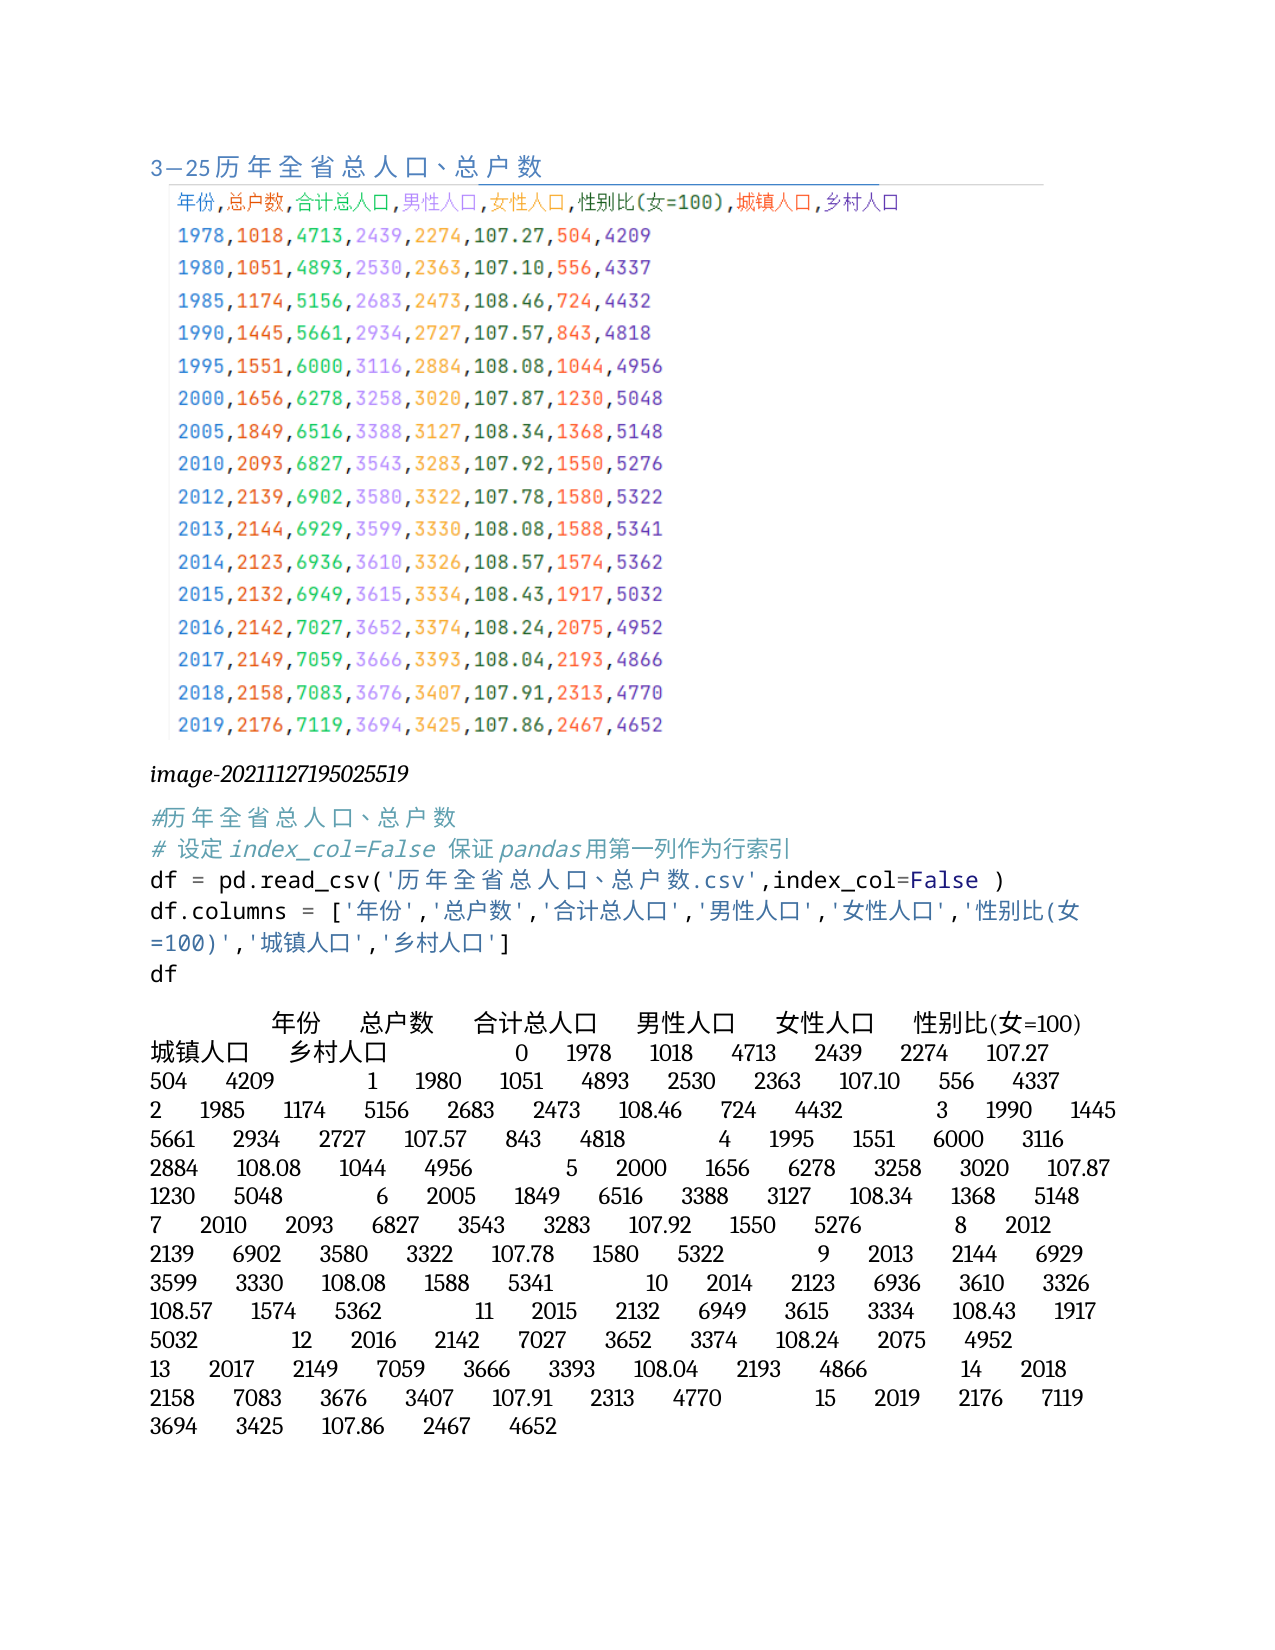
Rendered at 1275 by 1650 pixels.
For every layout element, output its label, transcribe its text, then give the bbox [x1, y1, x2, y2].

text 年份 总户数 合计总人口 男性人口 女性人口 性别比(女=100) 城镇人口 乡村人口 0 1978 1018 4713 2439 2274 107.27 504 4209 1 1980 1051 4893 2530 2363 107.10 556 4337 2 1985 1174 5156 2683 2473 108.46 724 4432 3 1990 1445 5661 2934 2727 107.57 843 4818 4 1995 1551 6000 3116 2884 108.08 1044 4956 5 2000 1656 6278 3258 3020 107.87 1230 5048 6 2005 1849 6516 3388 3127 108.34 1368 5148 7 2010 2093 6827 3543 3283 107.92 1550 5276 8 2012 2139 6902 3580 3322 107.78 1580 5322 9 2013 2144 6929 3599 3330 108.08 1588 5341 10 2014 2123 6936 3610 3326 108.57 1574 5362 11 2015 2132 6949 3615 3334 108.43 1917 5032 12 2016 2142 7027 3652 3374 108.24 2075 4952 13 2017 2149 7059 3666 3393 108.04 2193 4866 14 2018 2158 7083 3676 3407 107.91 2313 4770 15 2019 2176 7119 3694 3425 107.86 2467 4652 [150, 1010, 1125, 1441]
text image-20211127195025519 [150, 760, 1125, 789]
subtitle 3―25历 年 全 省 总 人 口、总 户 数 [150, 150, 1125, 184]
picture [168, 184, 1044, 740]
text #历 年 全 省 总 人 口、总 户 数 # 设定index_col=False 保证pandas用第一列作为行索引 df = pd.read_csv('历 年 全 省 总 人 口、总 户 数.csv',index_col=False ) df.columns = ['年份','总户数','合计总人口','男性人口','女性人口','性别比(女=100)','城镇人口','乡村人口'] df [150, 801, 1125, 989]
